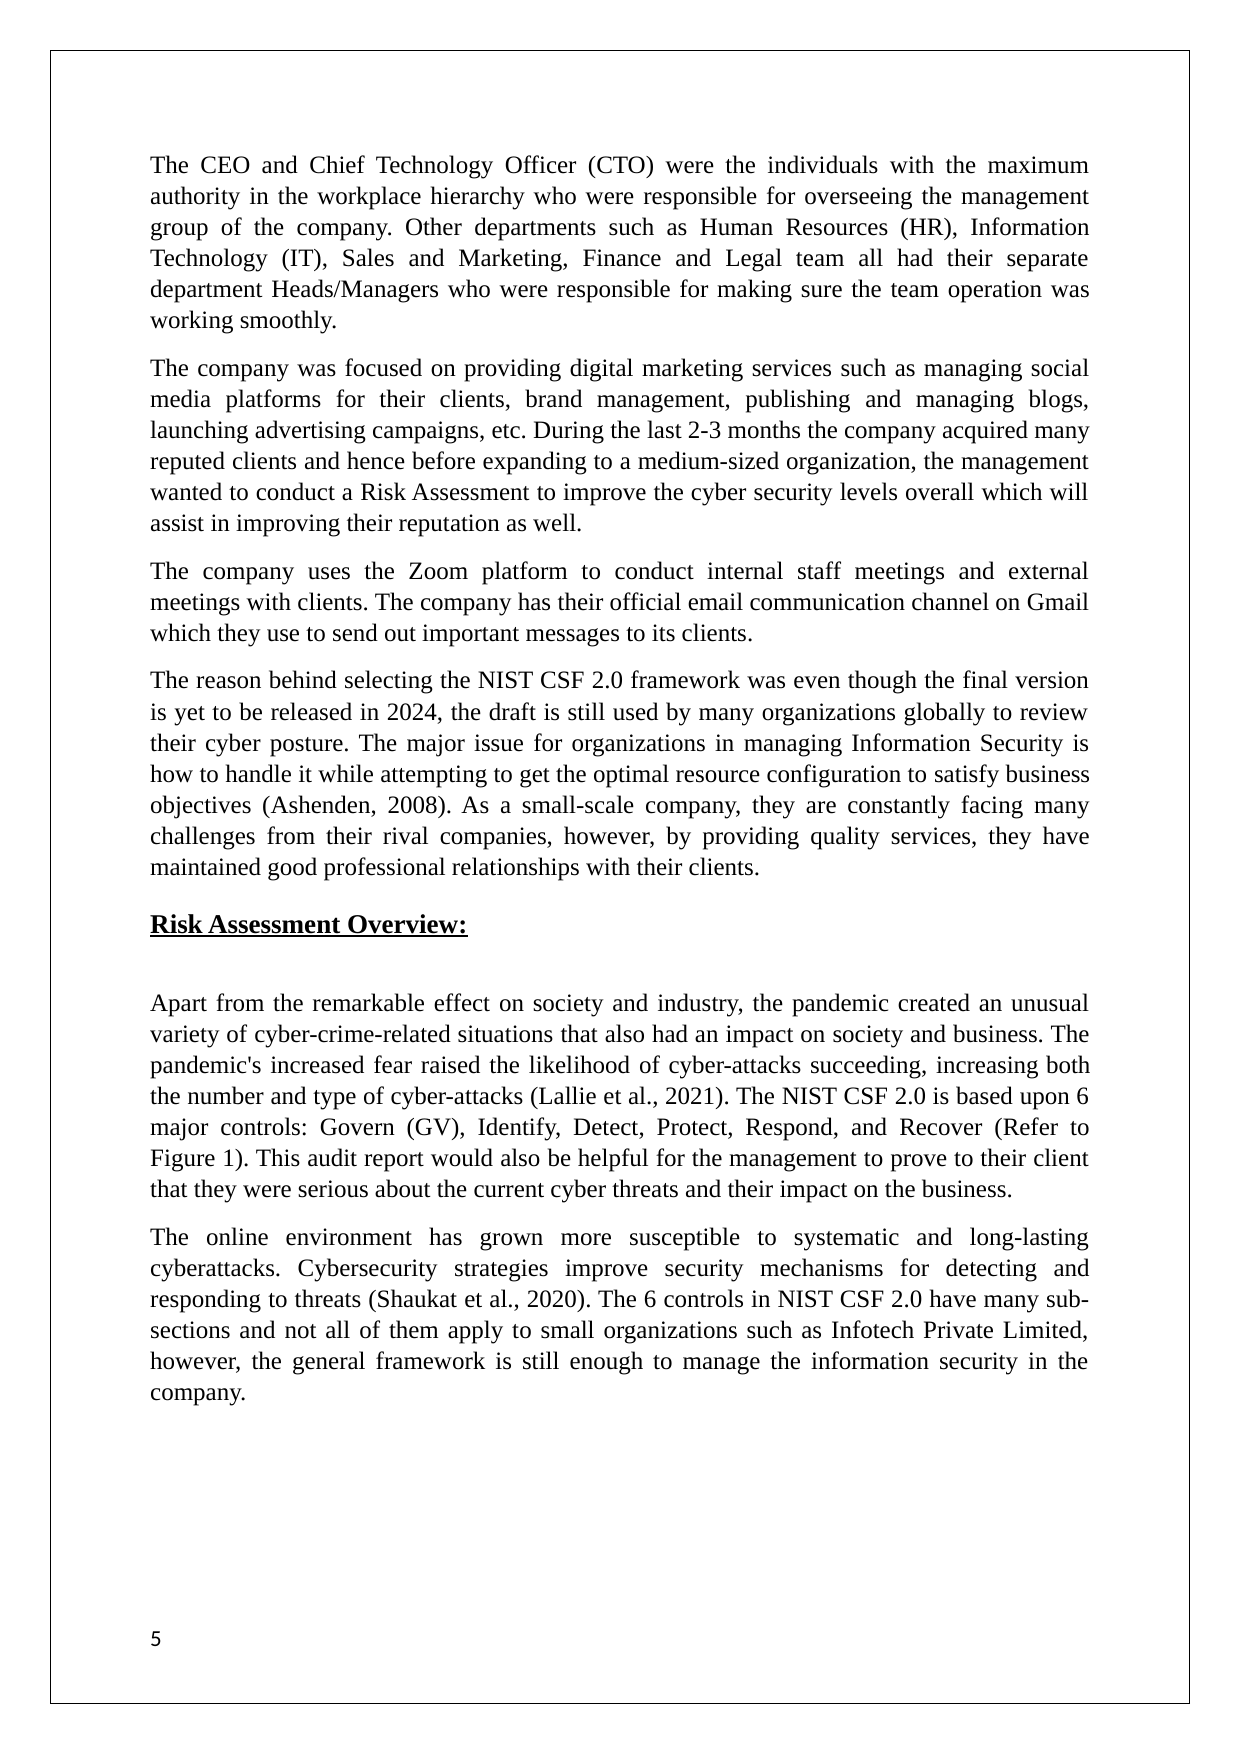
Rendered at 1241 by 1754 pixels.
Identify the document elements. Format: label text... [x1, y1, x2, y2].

text The CEO and Chief Technology Officer (CTO) were the individuals with the maximum authority in the workplace hierarchy who were responsible for overseeing the management group of the company. Other departments such as Human Resources (HR), Information Technology (IT), Sales and Marketing, Finance and Legal team all had their separate department Heads/Managers who were responsible for making sure the team operation was working smoothly. [150, 150, 1090, 334]
text The company uses the Zoom platform to conduct internal staff meetings and external meetings with clients. The company has their official email communication channel on Gmail which they use to send out important messages to its clients. [150, 556, 1090, 647]
text The online environment has grown more susceptible to systematic and long-lasting cyberattacks. Cybersecurity strategies improve security mechanisms for detecting and responding to threats (Shaukat et al., 2020). The 6 controls in NIST CSF 2.0 have many sub-sections and not all of them apply to small organizations such as Infotech Private Limited, however, the general framework is still enough to manage the information security in the company. [150, 1222, 1090, 1406]
text The company was focused on providing digital marketing services such as managing social media platforms for their clients, brand management, publishing and managing blogs, launching advertising campaigns, etc. During the last 2-3 months the company acquired many reputed clients and hence before expanding to a medium-sized organization, the management wanted to conduct a Risk Assessment to improve the cyber security levels overall which will assist in improving their reputation as well. [150, 353, 1090, 537]
text Apart from the remarkable effect on society and industry, the pandemic created an unusual variety of cyber-crime-related situations that also had an impact on society and business. The pandemic's increased fear raised the likelihood of cyber-attacks succeeding, increasing both the number and type of cyber-attacks (Lallie et al., 2021). The NIST CSF 2.0 is based upon 6 major controls: Govern (GV), Identify, Detect, Protect, Respond, and Recover (Refer to Figure 1). This audit report would also be helpful for the management to prove to their client that they were serious about the current cyber threats and their impact on the business. [150, 988, 1090, 1203]
text The reason behind selecting the NIST CSF 2.0 framework was even though the final version is yet to be released in 2024, the draft is still used by many organizations globally to review their cyber posture. The major issue for organizations in managing Information Security is how to handle it while attempting to get the optimal resource configuration to satisfy business objectives (Ashenden, 2008). As a small-scale company, they are constantly facing many challenges from their rival companies, however, by providing quality services, they have maintained good professional relationships with their clients. [150, 666, 1090, 881]
subtitle Risk Assessment Overview: [150, 908, 1090, 939]
